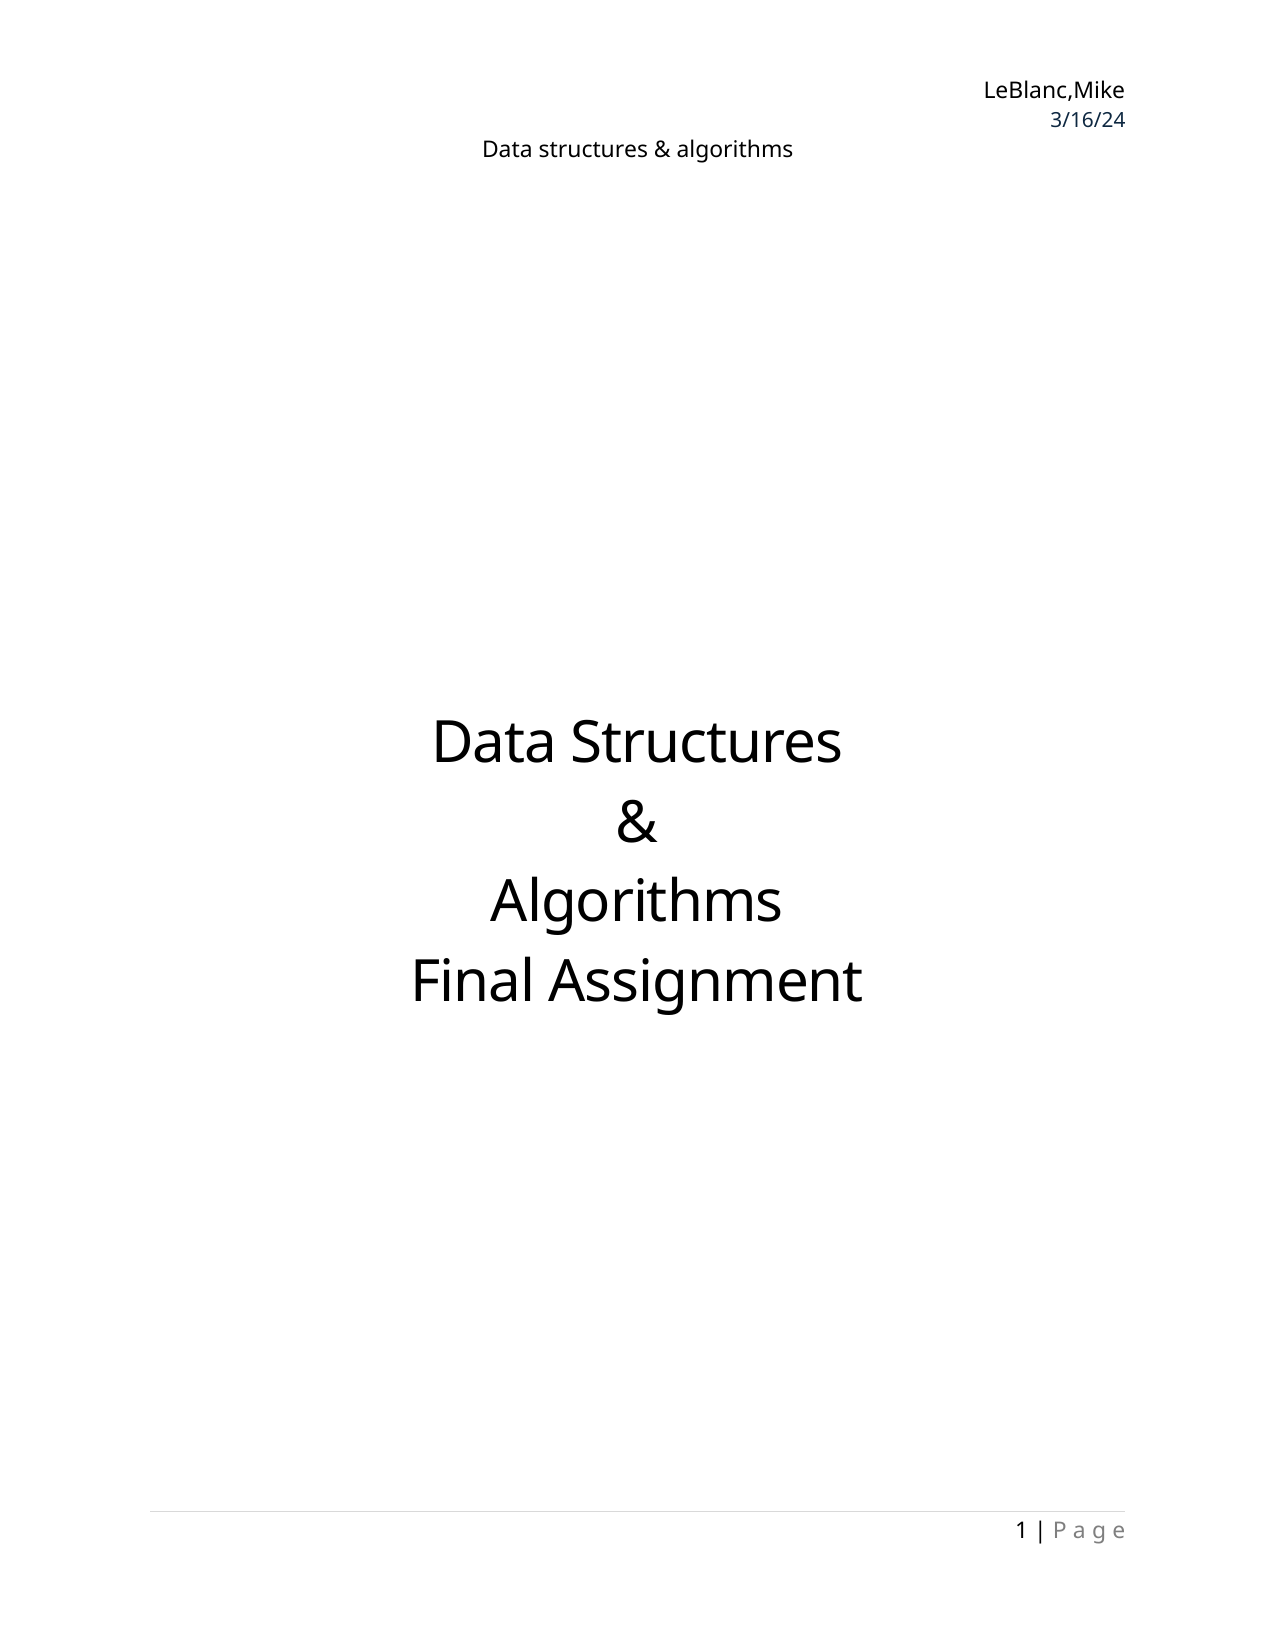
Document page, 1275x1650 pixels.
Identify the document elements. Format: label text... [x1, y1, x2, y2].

title Algorithms [150, 859, 1125, 938]
title & [150, 779, 1125, 859]
title Data Structures [150, 700, 1125, 779]
title Final Assignment [150, 938, 1125, 1018]
